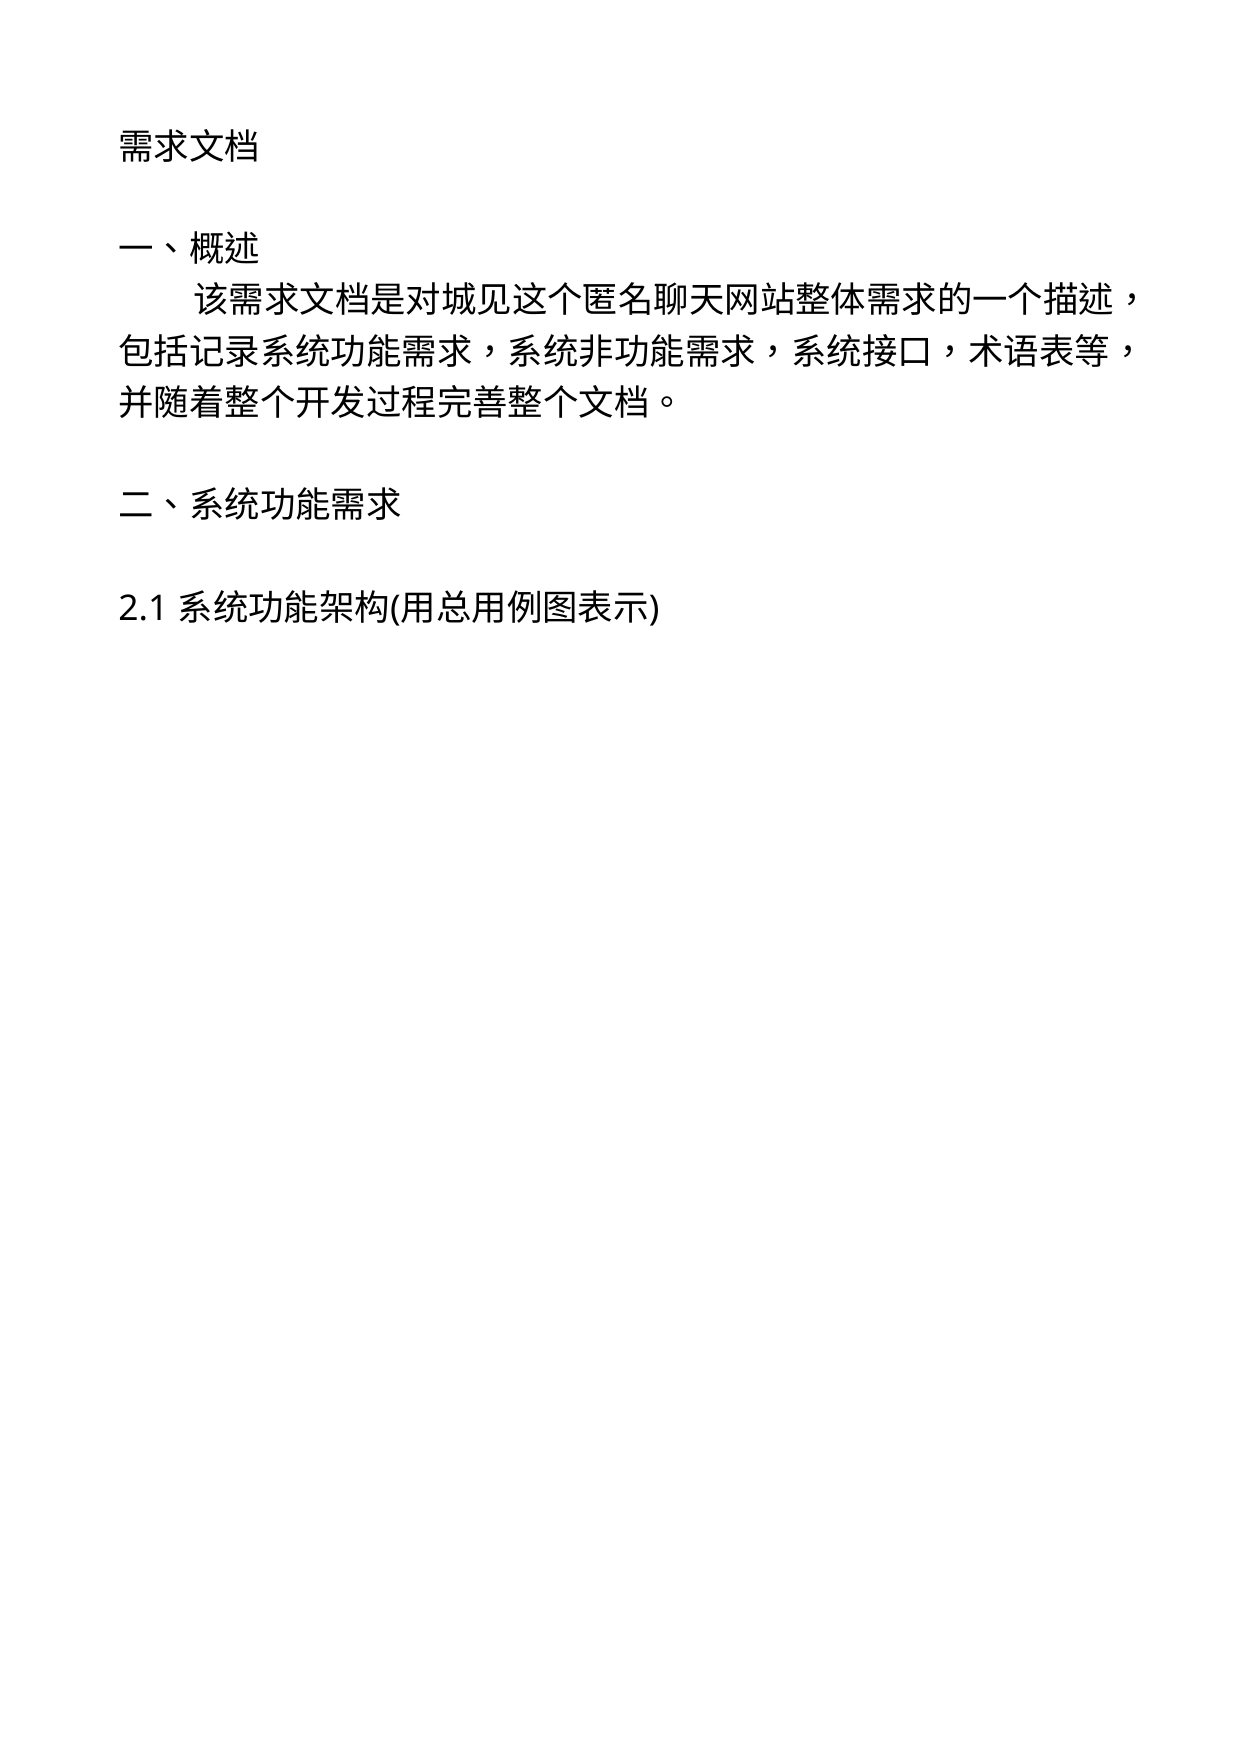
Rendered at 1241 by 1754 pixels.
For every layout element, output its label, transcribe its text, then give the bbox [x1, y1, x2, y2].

text 2.1 系统功能架构(用总用例图表示) [118, 579, 1122, 631]
text 二、系统功能需求 [118, 477, 1122, 528]
text 需求文档 [118, 118, 1122, 169]
text 一、概述 [118, 221, 1122, 272]
text 该需求文档是对城见这个匿名聊天网站整体需求的一个描述，包括记录系统功能需求，系统非功能需求，系统接口，术语表等，并随着整个开发过程完善整个文档。 [118, 272, 1122, 426]
